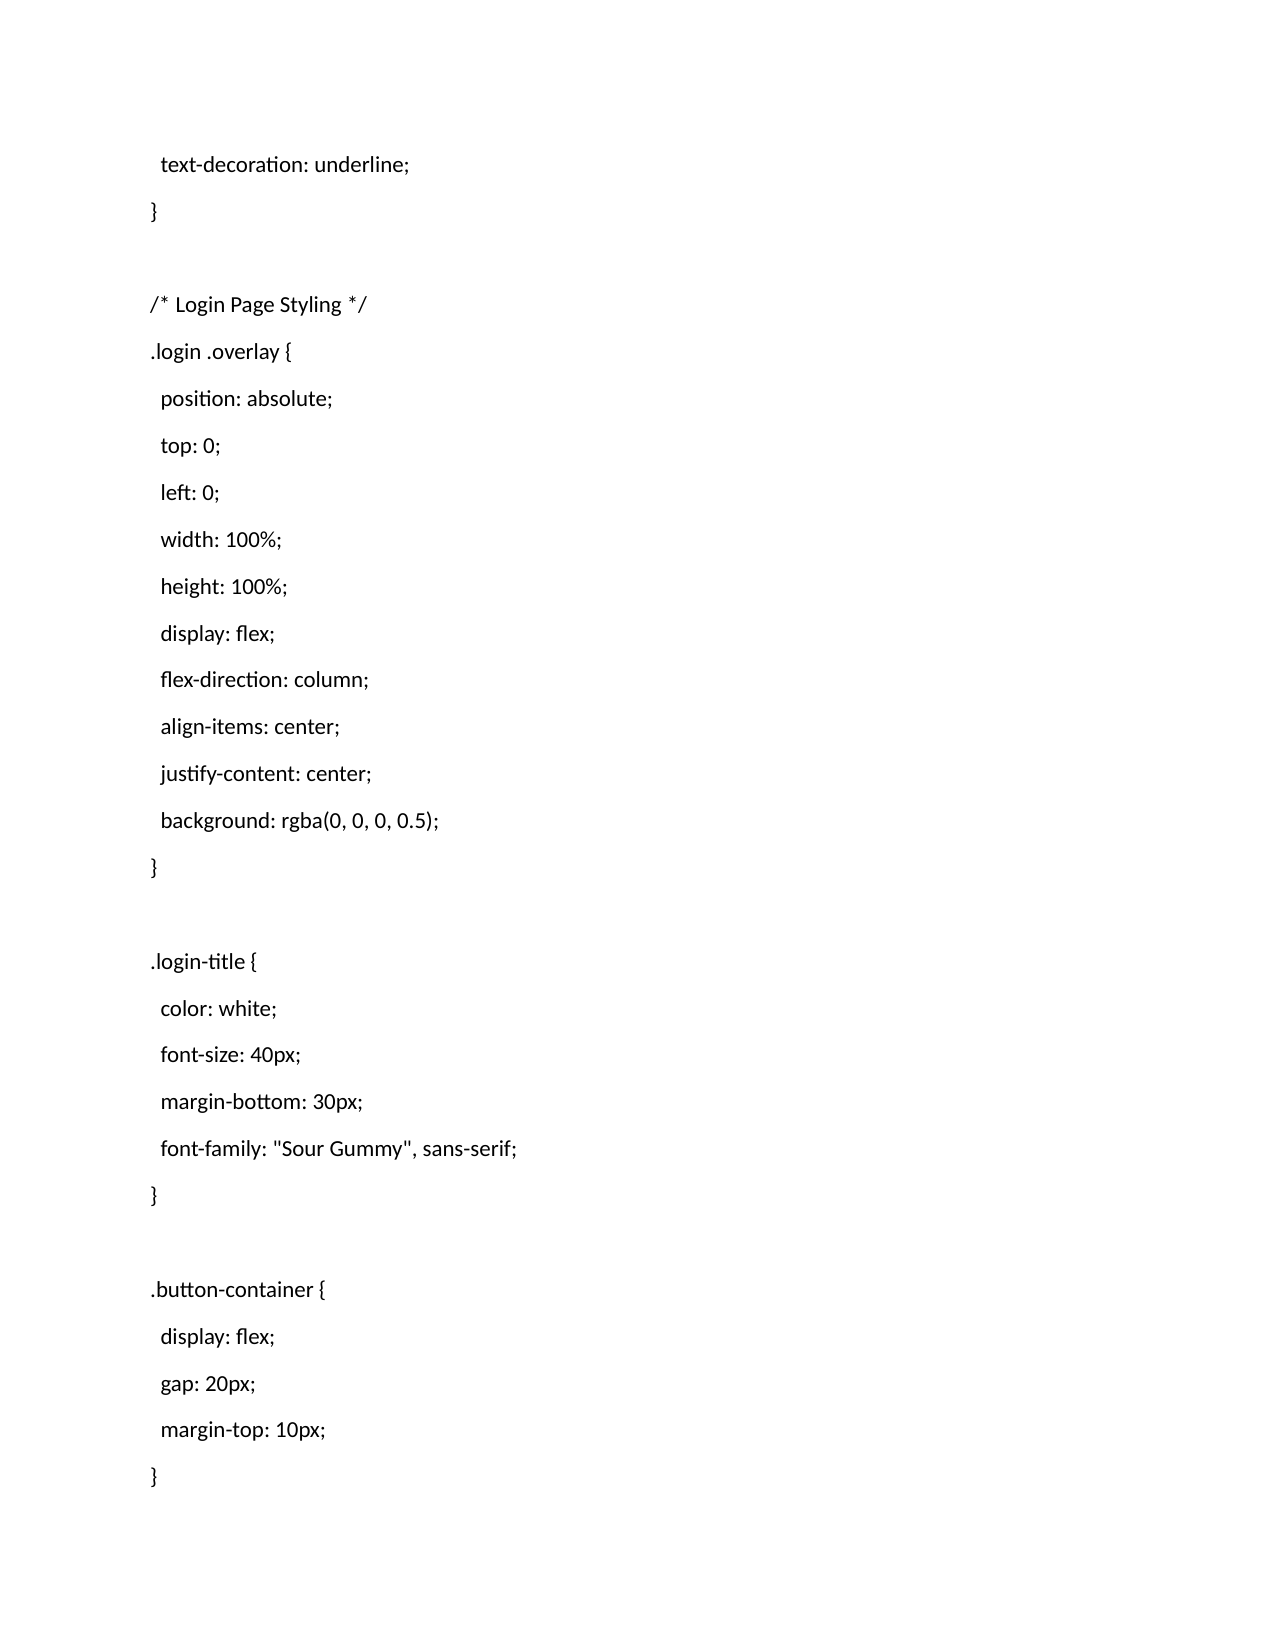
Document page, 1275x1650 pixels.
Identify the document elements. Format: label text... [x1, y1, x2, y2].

text .login-title { [150, 947, 1125, 975]
text /* Login Page Styling */ [150, 291, 1125, 319]
text justify-content: center; [150, 759, 1125, 787]
text top: 0; [150, 431, 1125, 459]
text } [150, 1462, 1125, 1491]
text width: 100%; [150, 525, 1125, 553]
text } [150, 853, 1125, 881]
text .login .overlay { [150, 337, 1125, 366]
text display: flex; [150, 1322, 1125, 1350]
text text-decoration: underline; [150, 150, 1125, 178]
text color: white; [150, 994, 1125, 1022]
text background: rgba(0, 0, 0, 0.5); [150, 806, 1125, 834]
text flex-direction: column; [150, 666, 1125, 694]
text align-items: center; [150, 712, 1125, 741]
text gap: 20px; [150, 1369, 1125, 1397]
text display: flex; [150, 619, 1125, 647]
text left: 0; [150, 478, 1125, 506]
text } [150, 197, 1125, 225]
text font-size: 40px; [150, 1041, 1125, 1069]
text } [150, 1181, 1125, 1209]
text margin-top: 10px; [150, 1416, 1125, 1444]
text .button-container { [150, 1275, 1125, 1303]
text height: 100%; [150, 572, 1125, 600]
text position: absolute; [150, 384, 1125, 412]
text margin-bottom: 30px; [150, 1087, 1125, 1116]
text font-family: "Sour Gummy", sans-serif; [150, 1134, 1125, 1162]
